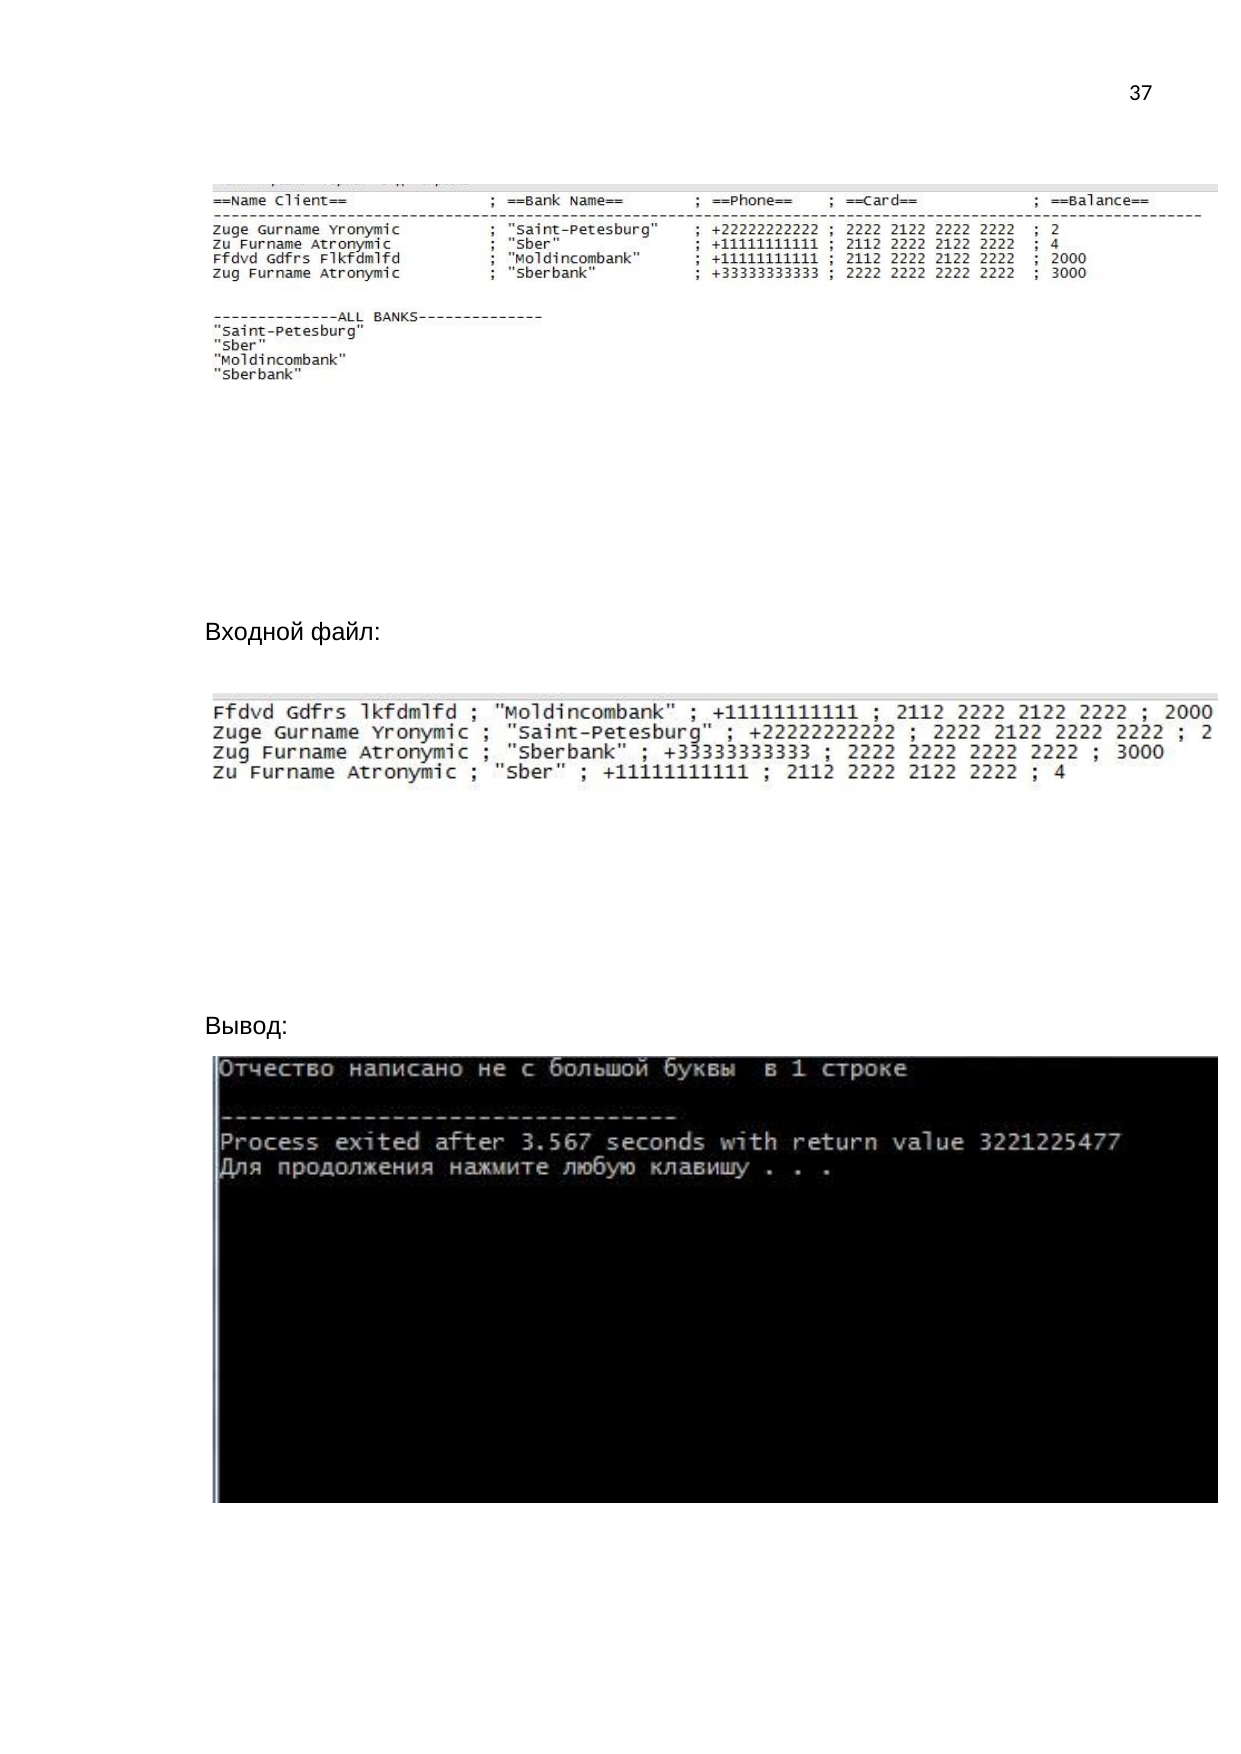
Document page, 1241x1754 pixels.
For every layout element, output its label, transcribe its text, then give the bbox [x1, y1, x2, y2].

picture [212, 693, 1218, 996]
picture [212, 1056, 1218, 1503]
text Вывод: [204, 1011, 1153, 1039]
picture [212, 184, 1218, 511]
text Входной файл: [204, 617, 1153, 646]
